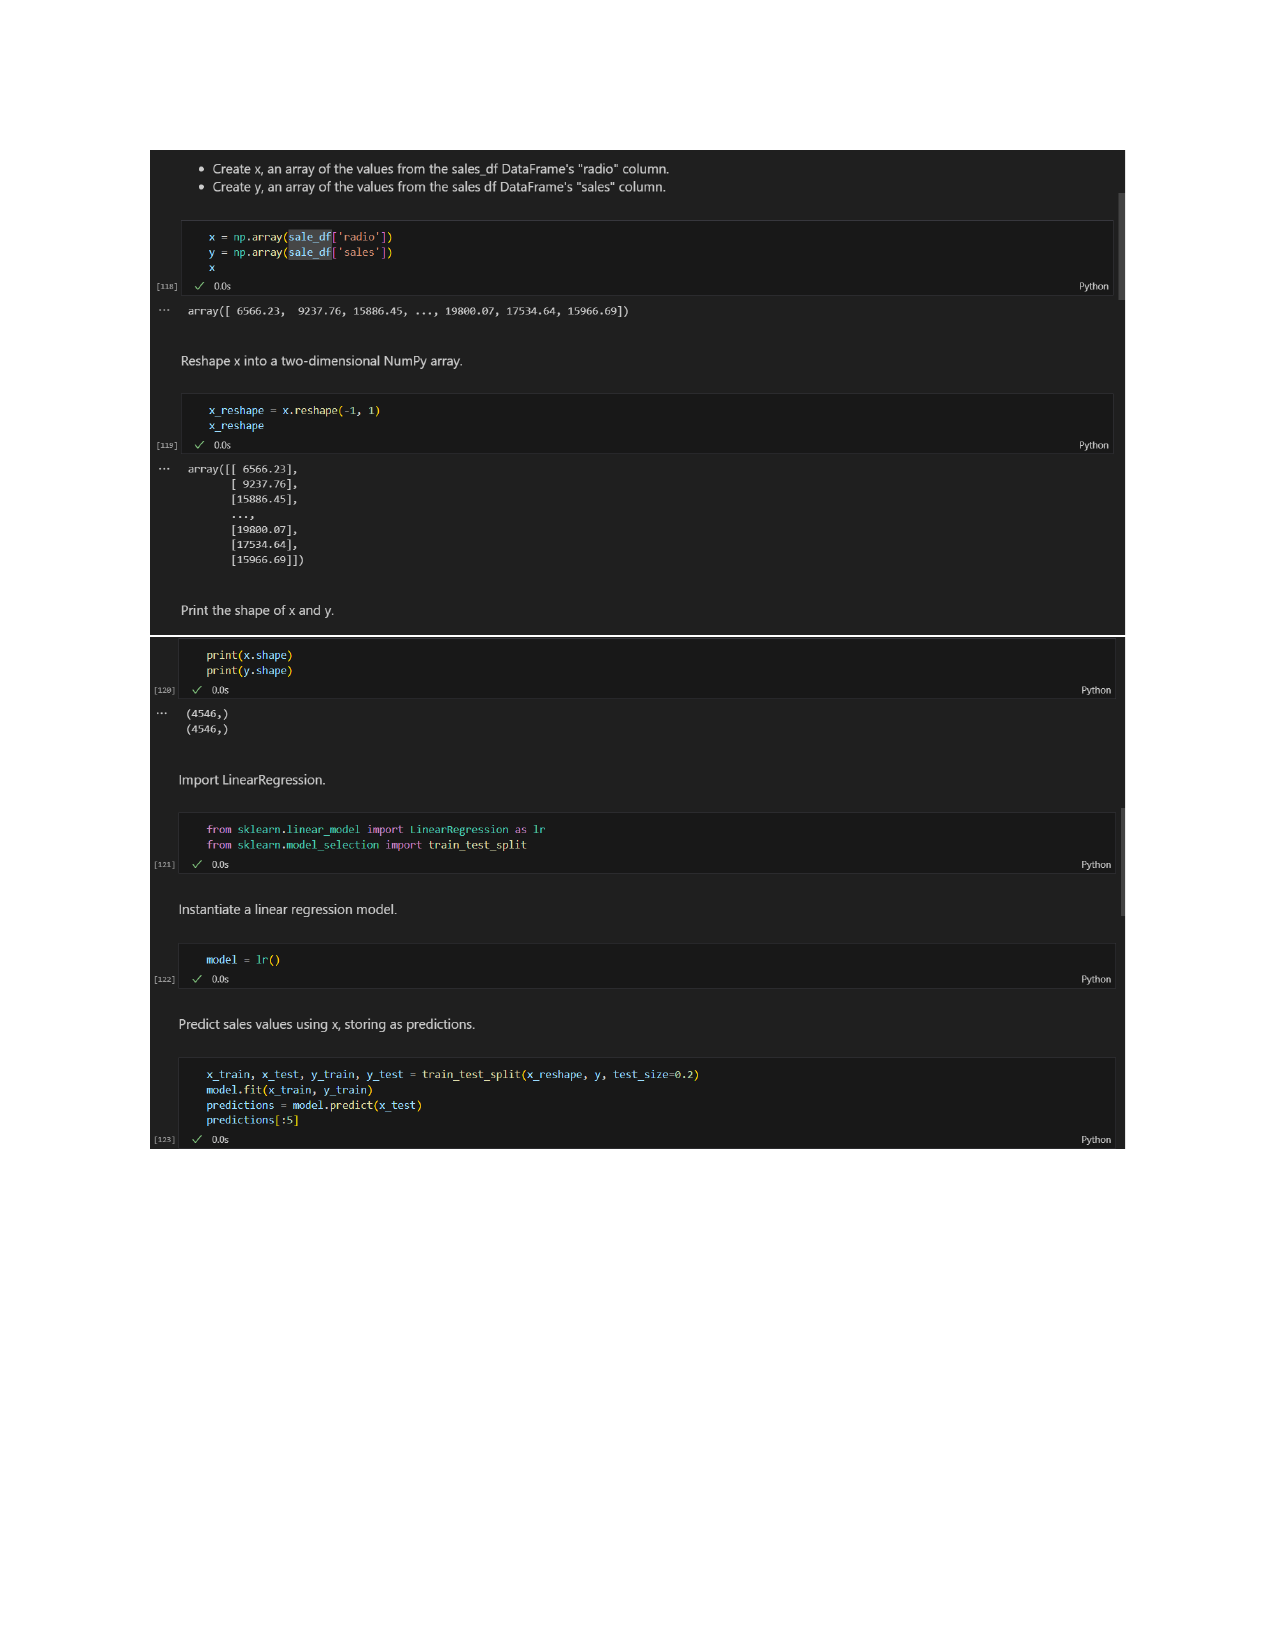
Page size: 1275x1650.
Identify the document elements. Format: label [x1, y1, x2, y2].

picture [150, 150, 1125, 635]
picture [150, 637, 1125, 1149]
